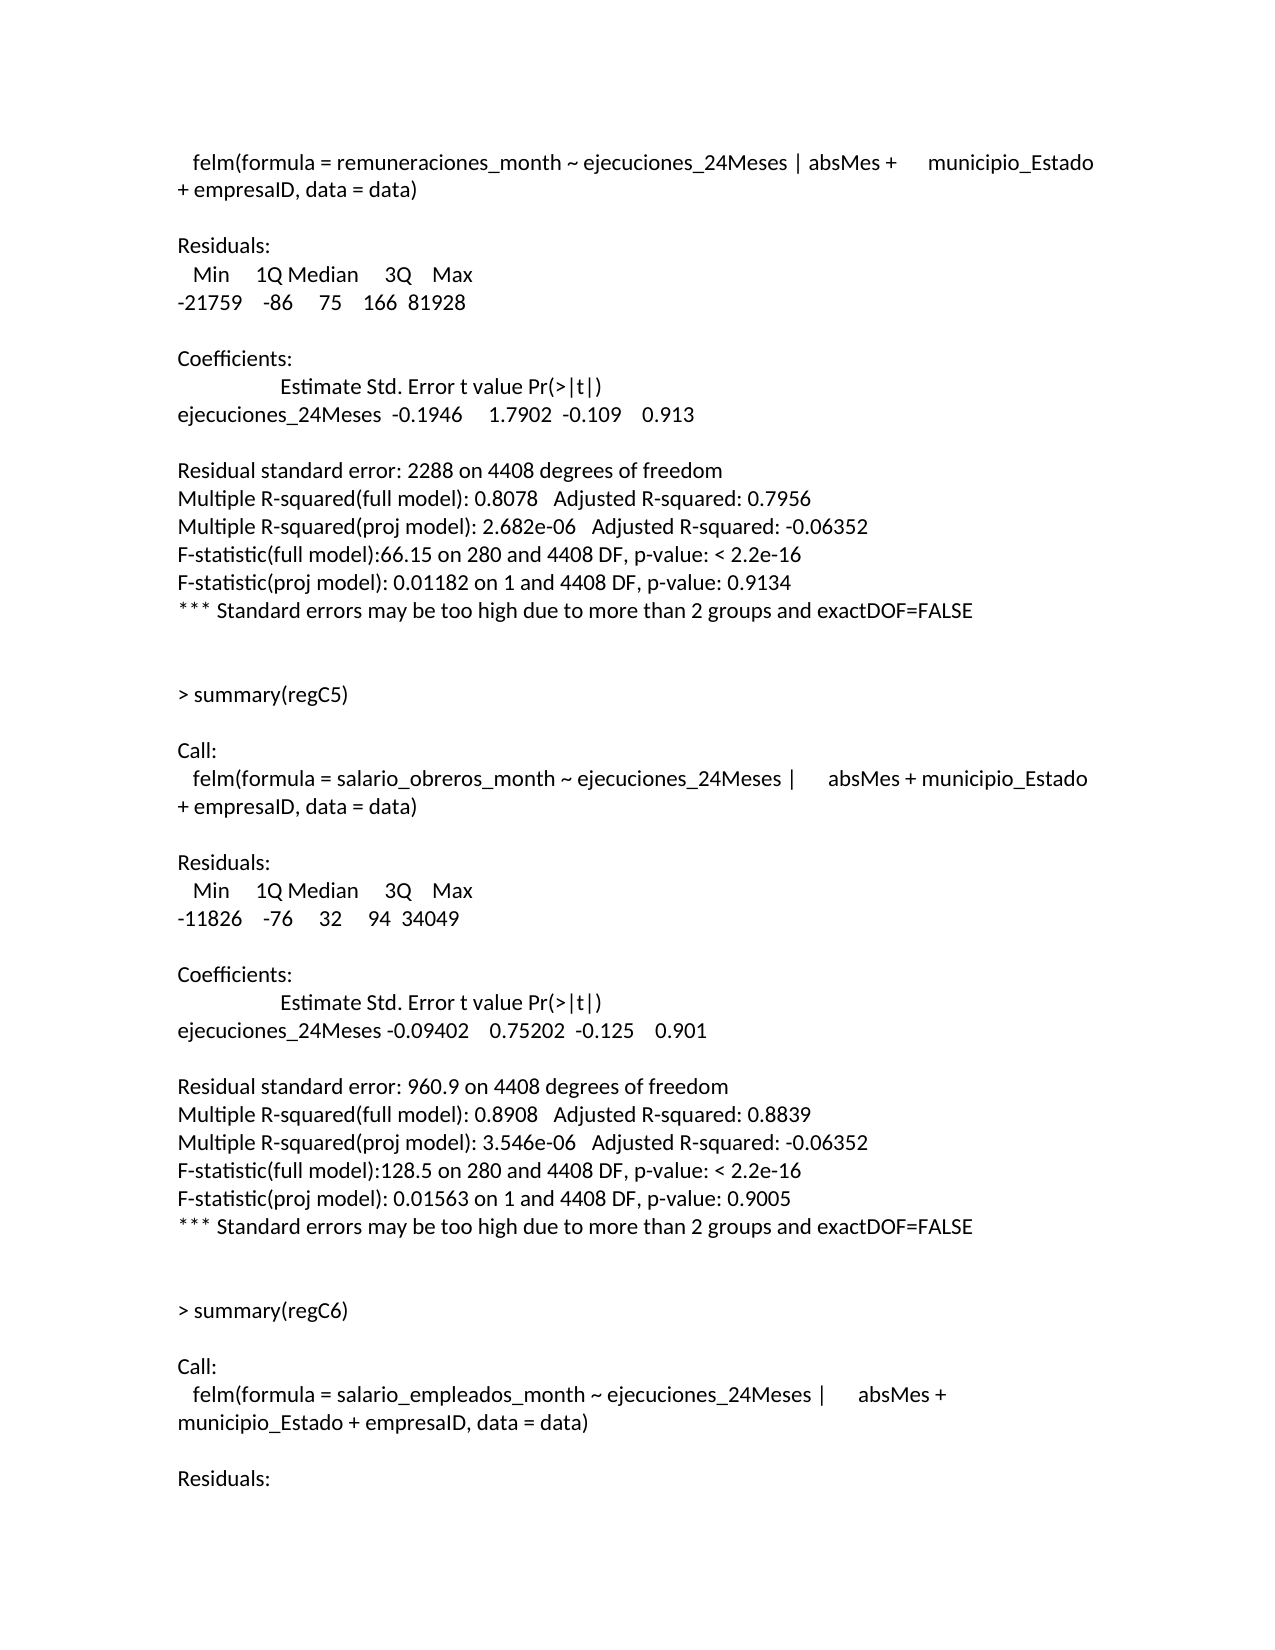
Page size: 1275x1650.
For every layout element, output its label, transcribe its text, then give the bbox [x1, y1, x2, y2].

text felm(formula = salario_obreros_month ~ ejecuciones_24Meses | absMes + municipio_Estado + empresaID, data = data) [177, 764, 1098, 820]
text Multiple R-squared(full model): 0.8078 Adjusted R-squared: 0.7956 [177, 484, 1098, 512]
text Multiple R-squared(proj model): 3.546e-06 Adjusted R-squared: -0.06352 [177, 1128, 1098, 1156]
text F-statistic(full model):66.15 on 280 and 4408 DF, p-value: < 2.2e-16 [177, 540, 1098, 568]
text -21759 -86 75 166 81928 [177, 288, 1098, 316]
text *** Standard errors may be too high due to more than 2 groups and exactDOF=FALSE [177, 1212, 1098, 1240]
text Residuals: [177, 848, 1098, 876]
text Residual standard error: 960.9 on 4408 degrees of freedom [177, 1072, 1098, 1100]
text Coefficients: [177, 960, 1098, 988]
text ejecuciones_24Meses -0.09402 0.75202 -0.125 0.901 [177, 1016, 1098, 1044]
text Call: [177, 736, 1098, 764]
text Coefficients: [177, 344, 1098, 372]
text Residuals: [177, 232, 1098, 260]
text Residual standard error: 2288 on 4408 degrees of freedom [177, 456, 1098, 484]
text *** Standard errors may be too high due to more than 2 groups and exactDOF=FALSE [177, 596, 1098, 624]
text felm(formula = remuneraciones_month ~ ejecuciones_24Meses | absMes + municipio_Estado + empresaID, data = data) [177, 148, 1098, 204]
text -11826 -76 32 94 34049 [177, 904, 1098, 932]
text Estimate Std. Error t value Pr(>|t|) [177, 372, 1098, 400]
text Min 1Q Median 3Q Max [177, 260, 1098, 288]
text F-statistic(full model):128.5 on 280 and 4408 DF, p-value: < 2.2e-16 [177, 1156, 1098, 1184]
text Residuals: [177, 1464, 1098, 1493]
text ejecuciones_24Meses -0.1946 1.7902 -0.109 0.913 [177, 400, 1098, 428]
text Multiple R-squared(proj model): 2.682e-06 Adjusted R-squared: -0.06352 [177, 512, 1098, 540]
text F-statistic(proj model): 0.01182 on 1 and 4408 DF, p-value: 0.9134 [177, 568, 1098, 596]
text felm(formula = salario_empleados_month ~ ejecuciones_24Meses | absMes + municipio_Estado + empresaID, data = data) [177, 1381, 1098, 1437]
text Estimate Std. Error t value Pr(>|t|) [177, 988, 1098, 1016]
text > summary(regC5) [177, 680, 1098, 708]
text Multiple R-squared(full model): 0.8908 Adjusted R-squared: 0.8839 [177, 1100, 1098, 1128]
text Call: [177, 1352, 1098, 1381]
text > summary(regC6) [177, 1296, 1098, 1324]
text F-statistic(proj model): 0.01563 on 1 and 4408 DF, p-value: 0.9005 [177, 1184, 1098, 1212]
text Min 1Q Median 3Q Max [177, 876, 1098, 904]
